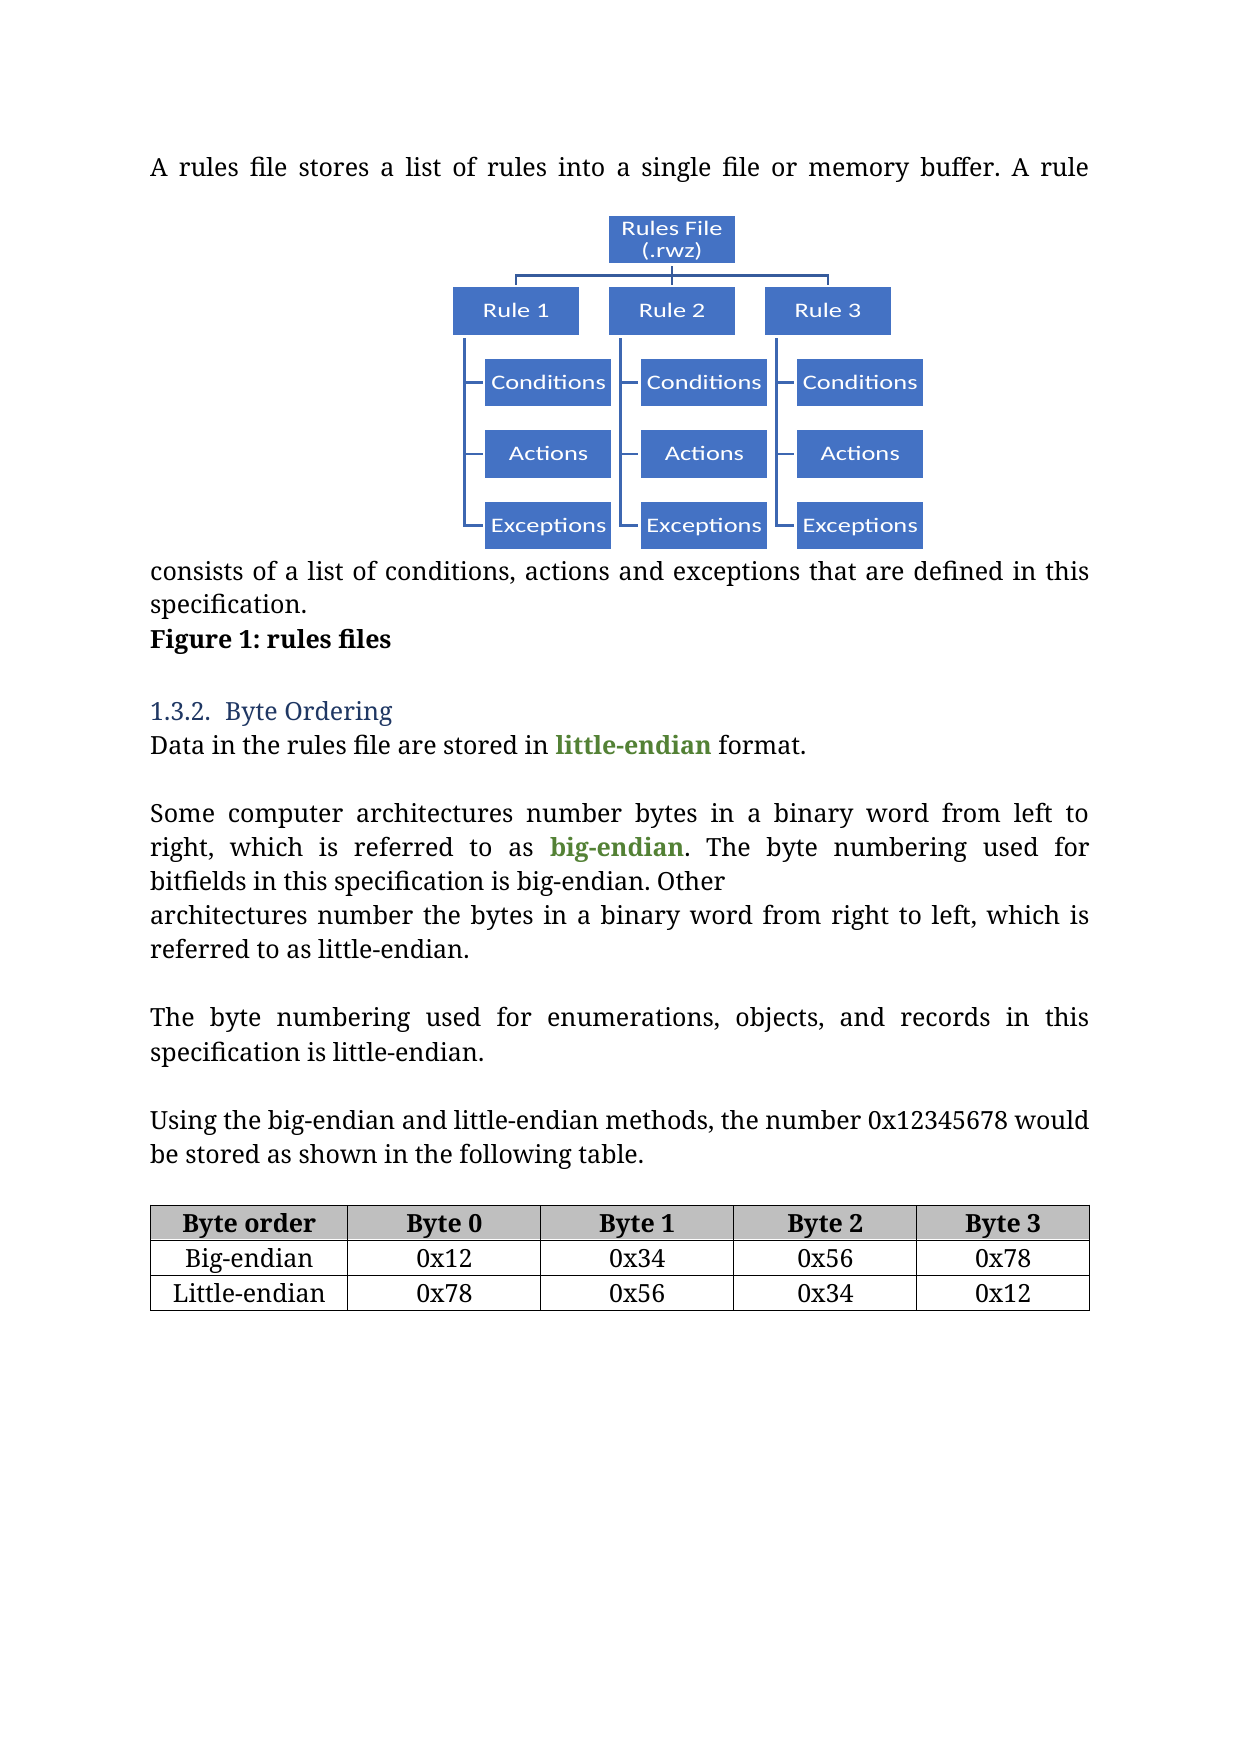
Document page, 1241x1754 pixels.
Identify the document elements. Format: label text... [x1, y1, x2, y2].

table_header Byte order [151, 1206, 347, 1239]
text A rules file stores a list of rules into a single file or memory buffer. A rule consists of a list of conditions, actions and exceptions that are defined in this specification. [150, 150, 1090, 621]
table_cell 0x34 [734, 1276, 916, 1310]
table_cell 0x34 [541, 1241, 733, 1275]
table_cell 0x78 [917, 1241, 1089, 1275]
text Some computer architectures number bytes in a binary word from left to right, which is referred to as big-endian. The byte numbering used for bitfields in this specification is big-endian. Other [150, 796, 1090, 898]
text Using the big-endian and little-endian methods, the number 0x12345678 would be stored as shown in the following table. [150, 1102, 1090, 1170]
text Data in the rules file are stored in little-endian format. [150, 728, 1090, 762]
table_header Byte 0 [348, 1206, 540, 1239]
table_header Byte 1 [541, 1206, 733, 1239]
text architectures number the bytes in a binary word from right to left, which is referred to as little-endian. [150, 898, 1090, 966]
table_cell 0x56 [734, 1241, 916, 1275]
table_cell 0x78 [348, 1276, 540, 1310]
table_header Byte 2 [734, 1206, 916, 1239]
subtitle Byte Ordering [150, 693, 1090, 728]
text Figure 1: rules files [150, 621, 1090, 655]
table_cell 0x12 [917, 1276, 1089, 1310]
table_cell 0x56 [541, 1276, 733, 1310]
table_cell Little-endian [151, 1276, 347, 1310]
table_cell Big-endian [151, 1241, 347, 1275]
text The byte numbering used for enumerations, objects, and records in this specification is little-endian. [150, 1000, 1090, 1068]
table_cell 0x12 [348, 1241, 540, 1275]
table_header Byte 3 [917, 1206, 1089, 1239]
